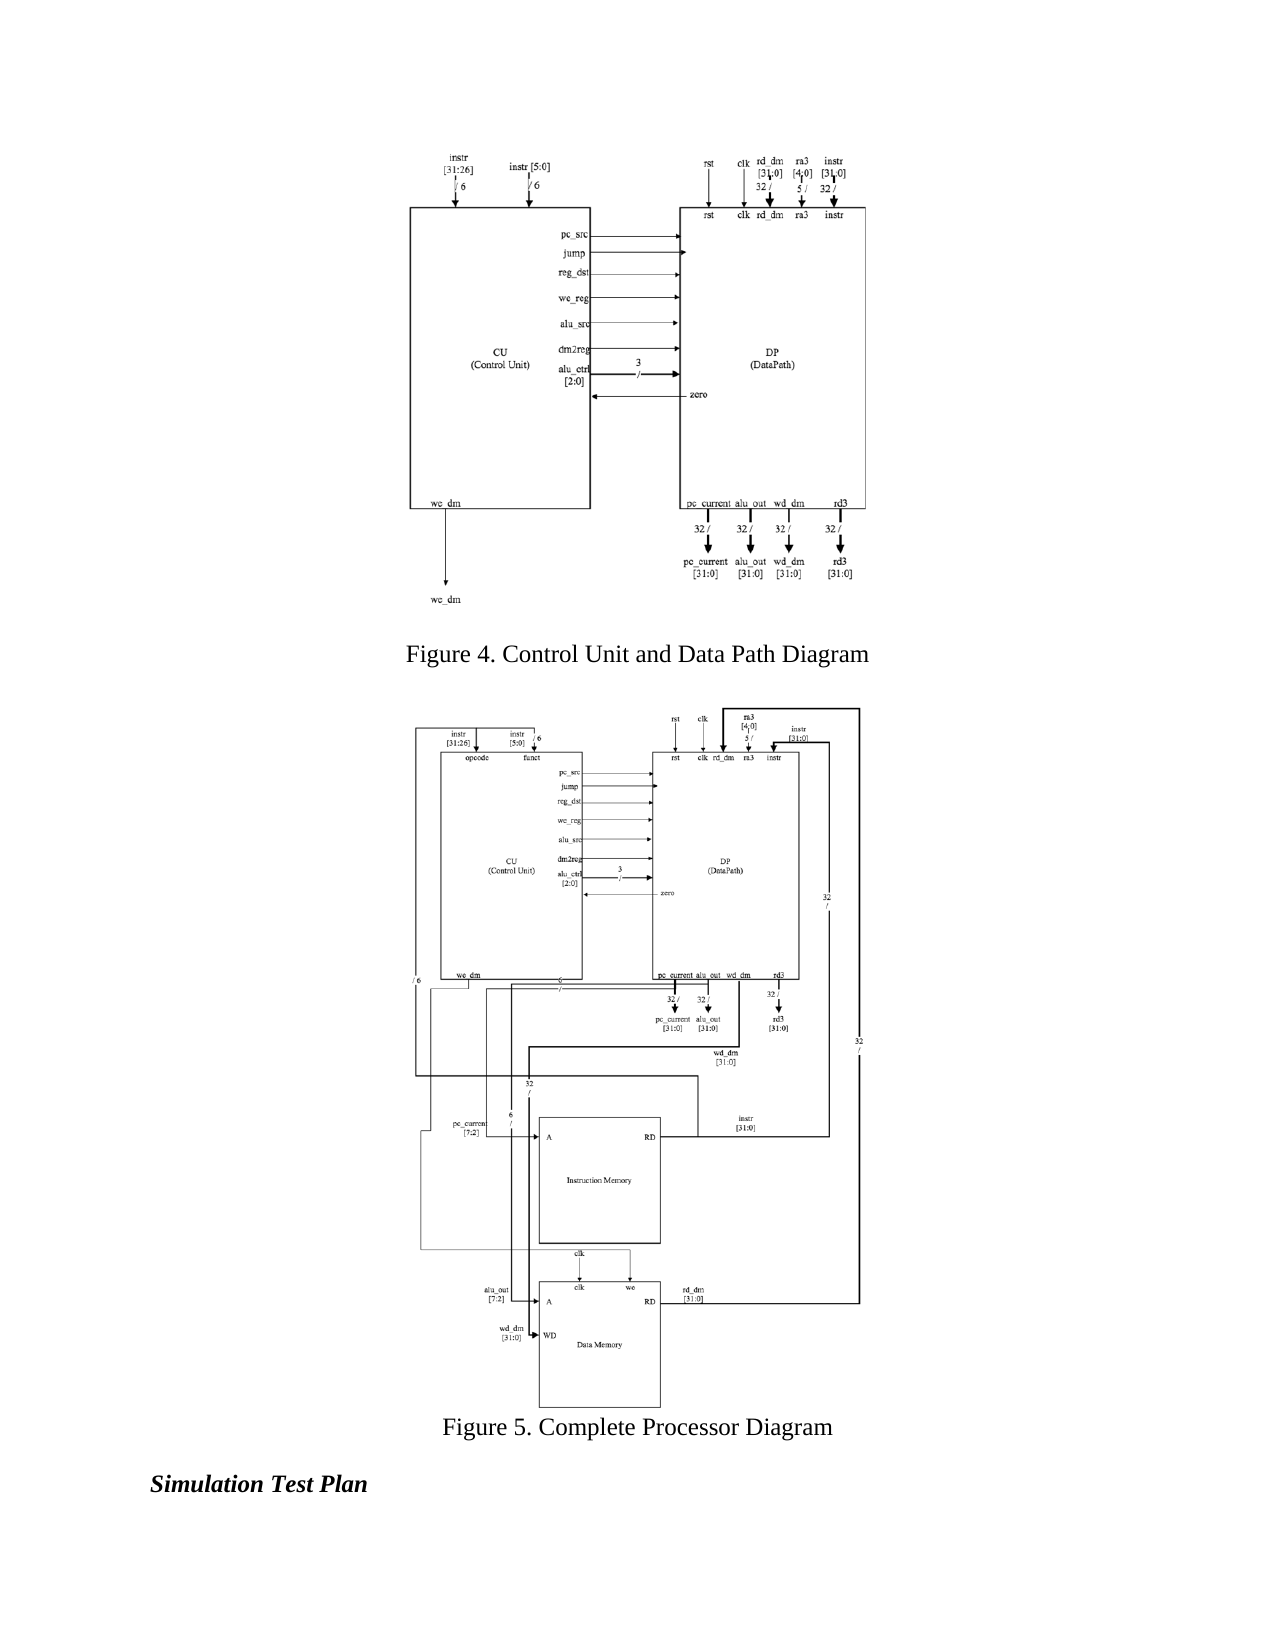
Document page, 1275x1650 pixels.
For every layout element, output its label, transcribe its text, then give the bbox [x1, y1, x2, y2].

text Figure 4. Control Unit and Data Path Diagram [150, 639, 1125, 668]
text Figure 5. Complete Processor Diagram [150, 1412, 1125, 1440]
picture [409, 150, 866, 605]
picture [411, 705, 864, 1408]
text Simulation Test Plan [150, 1469, 1125, 1498]
